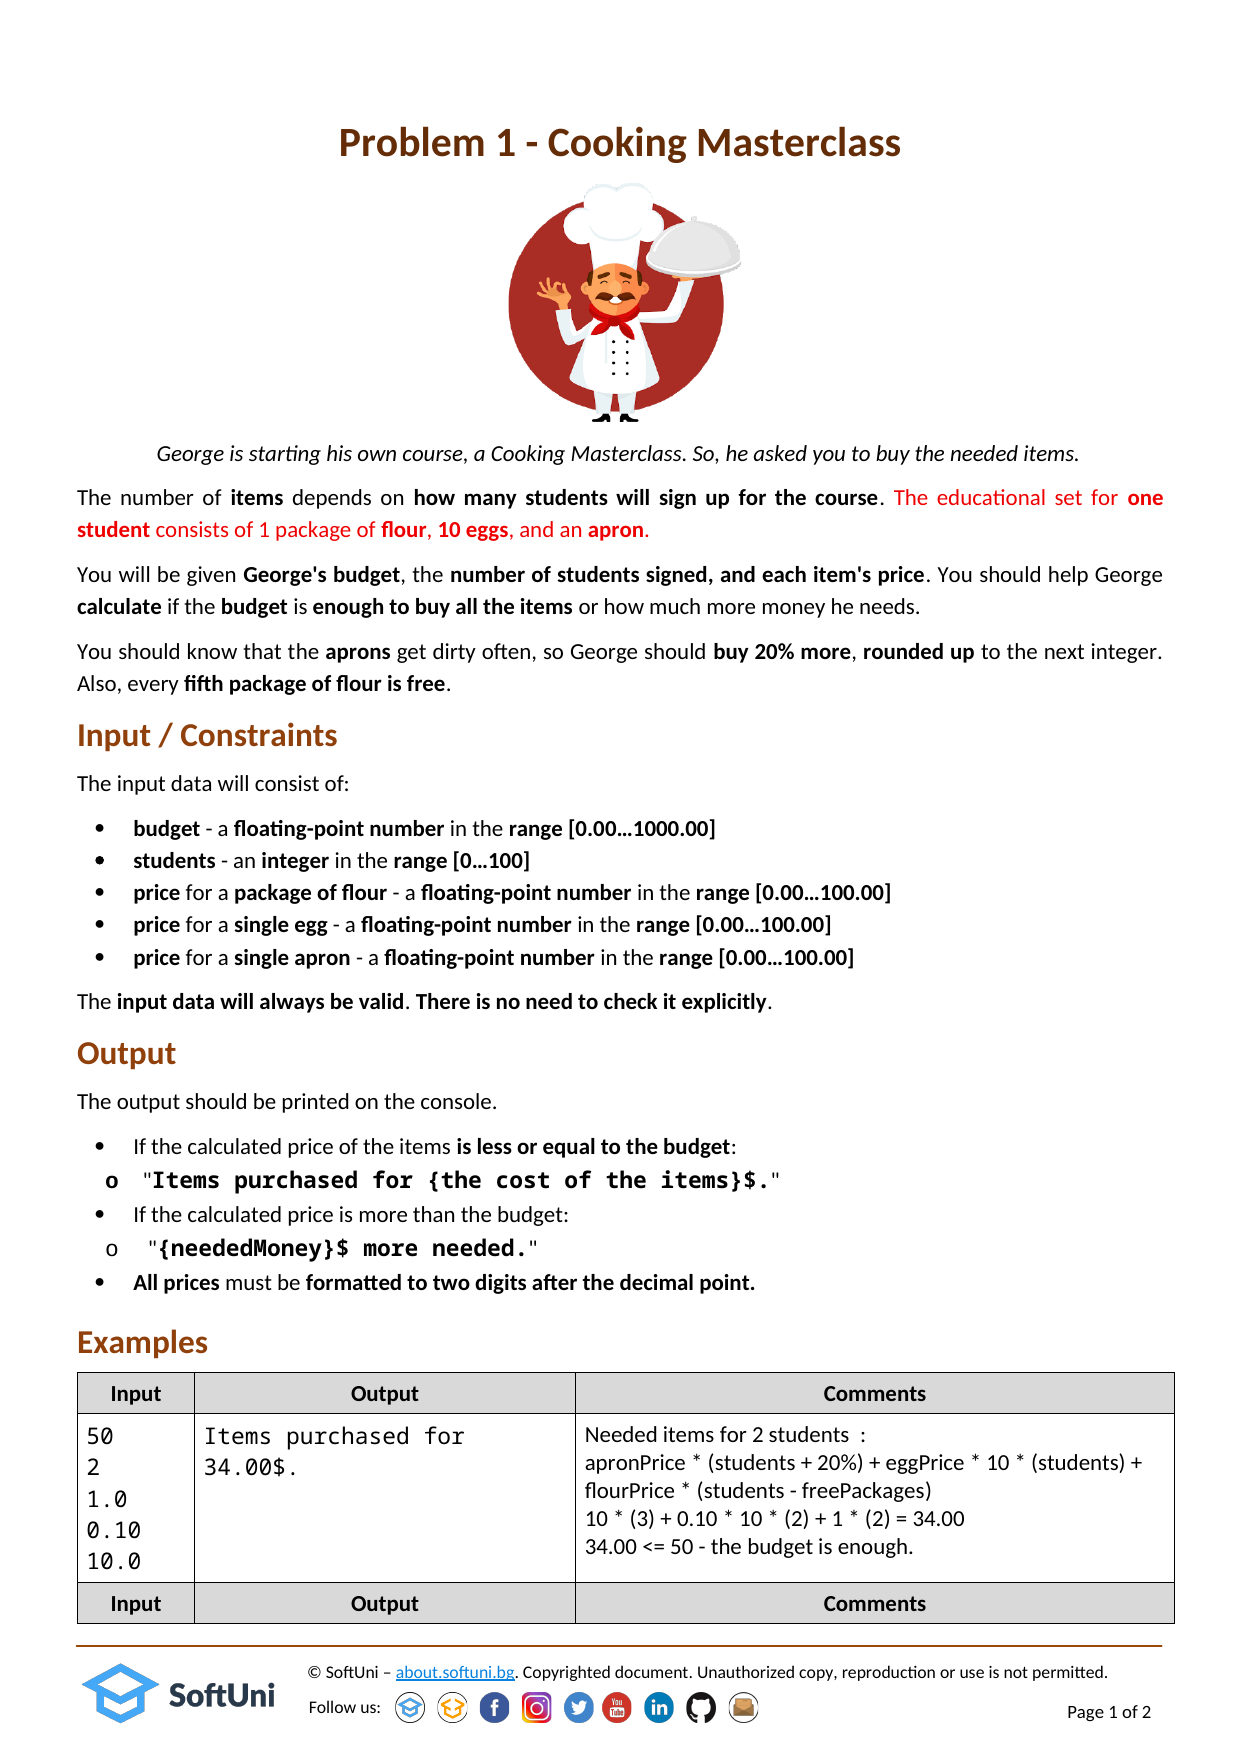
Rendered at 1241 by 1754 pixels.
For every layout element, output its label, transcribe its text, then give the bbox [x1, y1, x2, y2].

table_cell Items purchased for 34.00$. [195, 1414, 575, 1582]
text George is starting his own course, a Cooking Masterclass. So, he asked you to buy the needed items. [77, 439, 1163, 467]
table_header Output [195, 1373, 575, 1413]
picture [644, 1714, 653, 1723]
picture [508, 183, 742, 422]
text The output should be printed on the console. [77, 1087, 1163, 1115]
list If the calculated price of the items is less or equal to the budget: [96, 1132, 1163, 1160]
picture [665, 1692, 674, 1701]
table_cell Input [78, 1583, 194, 1623]
subtitle Problem 1 - Cooking Masterclass [77, 116, 1163, 167]
table_cell Comments [576, 1583, 1174, 1623]
subtitle Output [77, 1032, 1163, 1073]
text The number of items depends on how many students will sign up for the course. The educational set for one student consists of 1 package of flour, 10 eggs, and an apron. [77, 483, 1163, 544]
picture [437, 1692, 468, 1723]
list All prices must be formatted to two digits after the decimal point. [96, 1268, 1163, 1296]
table_cell 50 2 1.0 0.10 10.0 [78, 1414, 194, 1582]
picture [686, 1692, 716, 1723]
picture [644, 1692, 653, 1701]
list price for a single egg - a floating-point number in the range [0.00…100.00] [96, 910, 1163, 938]
picture [665, 1714, 674, 1723]
text The input data will always be valid. There is no need to check it explicitly. [77, 987, 1163, 1015]
list students - an integer in the range [0…100] [96, 846, 1163, 874]
list If the calculated price is more than the budget: [96, 1200, 1163, 1228]
text You will be given George's budget, the number of students signed, and each item's price. You should help George calculate if the budget is enough to buy all the items or how much more money he needs. [77, 560, 1163, 621]
table_cell Output [195, 1583, 575, 1623]
list "Items purchased for {the cost of the items}$." [105, 1164, 1163, 1195]
table_cell Needed items for 2 students : apronPrice * (students + 20%) + eggPrice * 10 * (students) + flourPrice * (students - freePackages) 10 * (3) + 0.10 * 10 * (2) + 1 * (2) = 34.00 34.00 <= 50 - the budget is enough. [576, 1414, 1174, 1582]
text You should know that the aprons get dirty often, so George should buy 20% more, rounded up to the next integer. Also, every fifth package of flour is free. [77, 637, 1163, 697]
list price for a single apron - a floating-point number in the range [0.00…100.00] [96, 943, 1163, 971]
list price for a package of flour - a floating-point number in the range [0.00…100.00] [96, 878, 1163, 906]
picture [658, 1705, 667, 1714]
picture [479, 1692, 510, 1723]
picture [522, 1692, 552, 1723]
picture [728, 1692, 759, 1723]
text The input data will consist of: [77, 769, 1163, 797]
subtitle Input / Constraints [77, 714, 1163, 755]
picture [602, 1692, 632, 1723]
picture [564, 1692, 594, 1723]
subtitle Examples [77, 1321, 1163, 1362]
picture [395, 1692, 425, 1723]
picture [75, 1658, 281, 1729]
list budget - a floating-point number in the range [0.00…1000.00] [96, 814, 1163, 842]
list "{neededMoney}$ more needed." [105, 1232, 1163, 1263]
table_header Comments [576, 1373, 1174, 1413]
table_header Input [78, 1373, 194, 1413]
